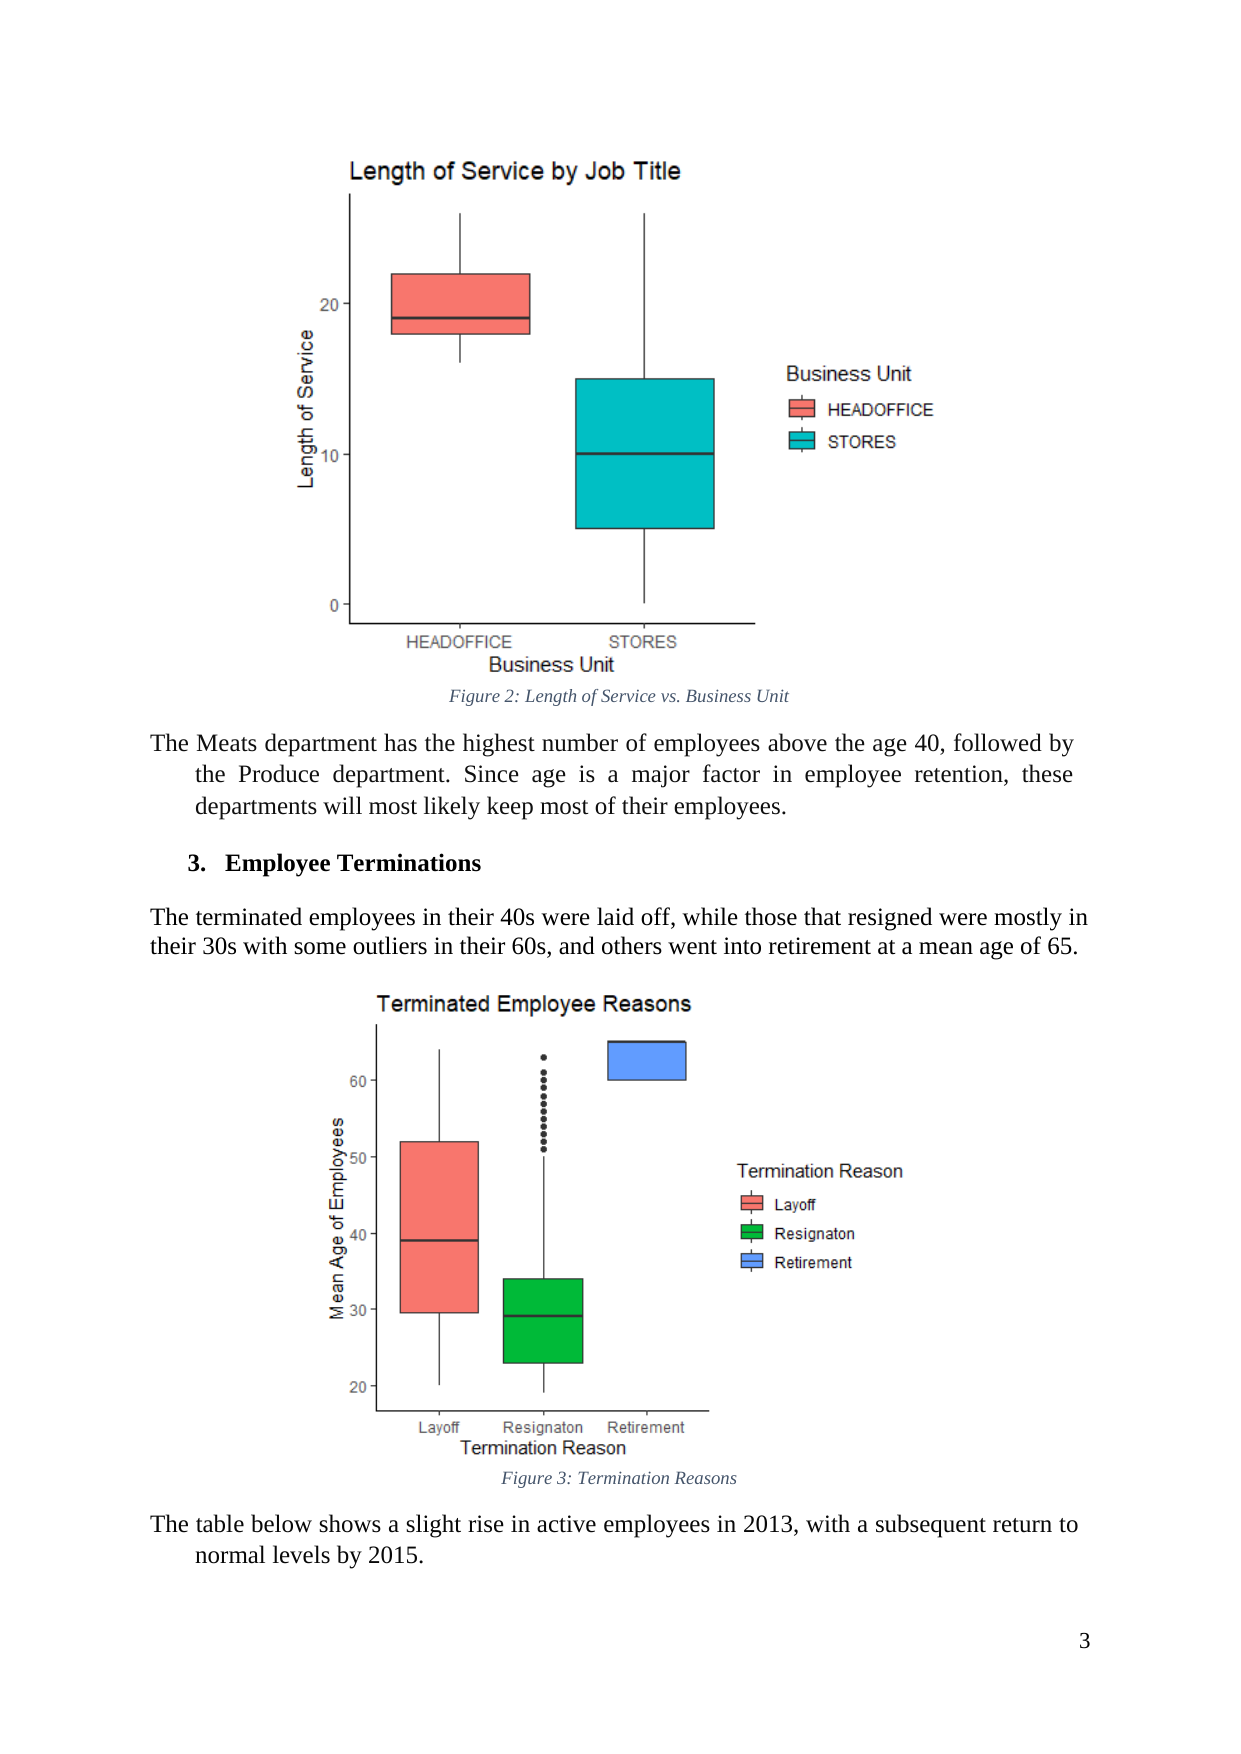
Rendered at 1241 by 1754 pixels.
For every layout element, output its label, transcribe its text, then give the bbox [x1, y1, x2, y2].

list Employee Terminations [187, 848, 1090, 877]
text The table below shows a slight rise in active employees in 2013, with a subsequent return to normal levels by 2015. [150, 1509, 1080, 1569]
text Figure 3: Termination Reasons [150, 1467, 1090, 1488]
picture [318, 984, 922, 1467]
text Figure 2: Length of Service vs. Business Unit [150, 685, 1090, 707]
picture [285, 150, 955, 686]
text The Meats department has the highest number of employees above the age 40, followed by the Produce department. Since age is a major factor in employee retention, these departments will most likely keep most of their employees. [150, 728, 1075, 820]
text The terminated employees in their 40s were laid off, while those that resigned were mostly in their 30s with some outliers in their 60s, and others went into retirement at a mean age of 65. [150, 902, 1090, 959]
